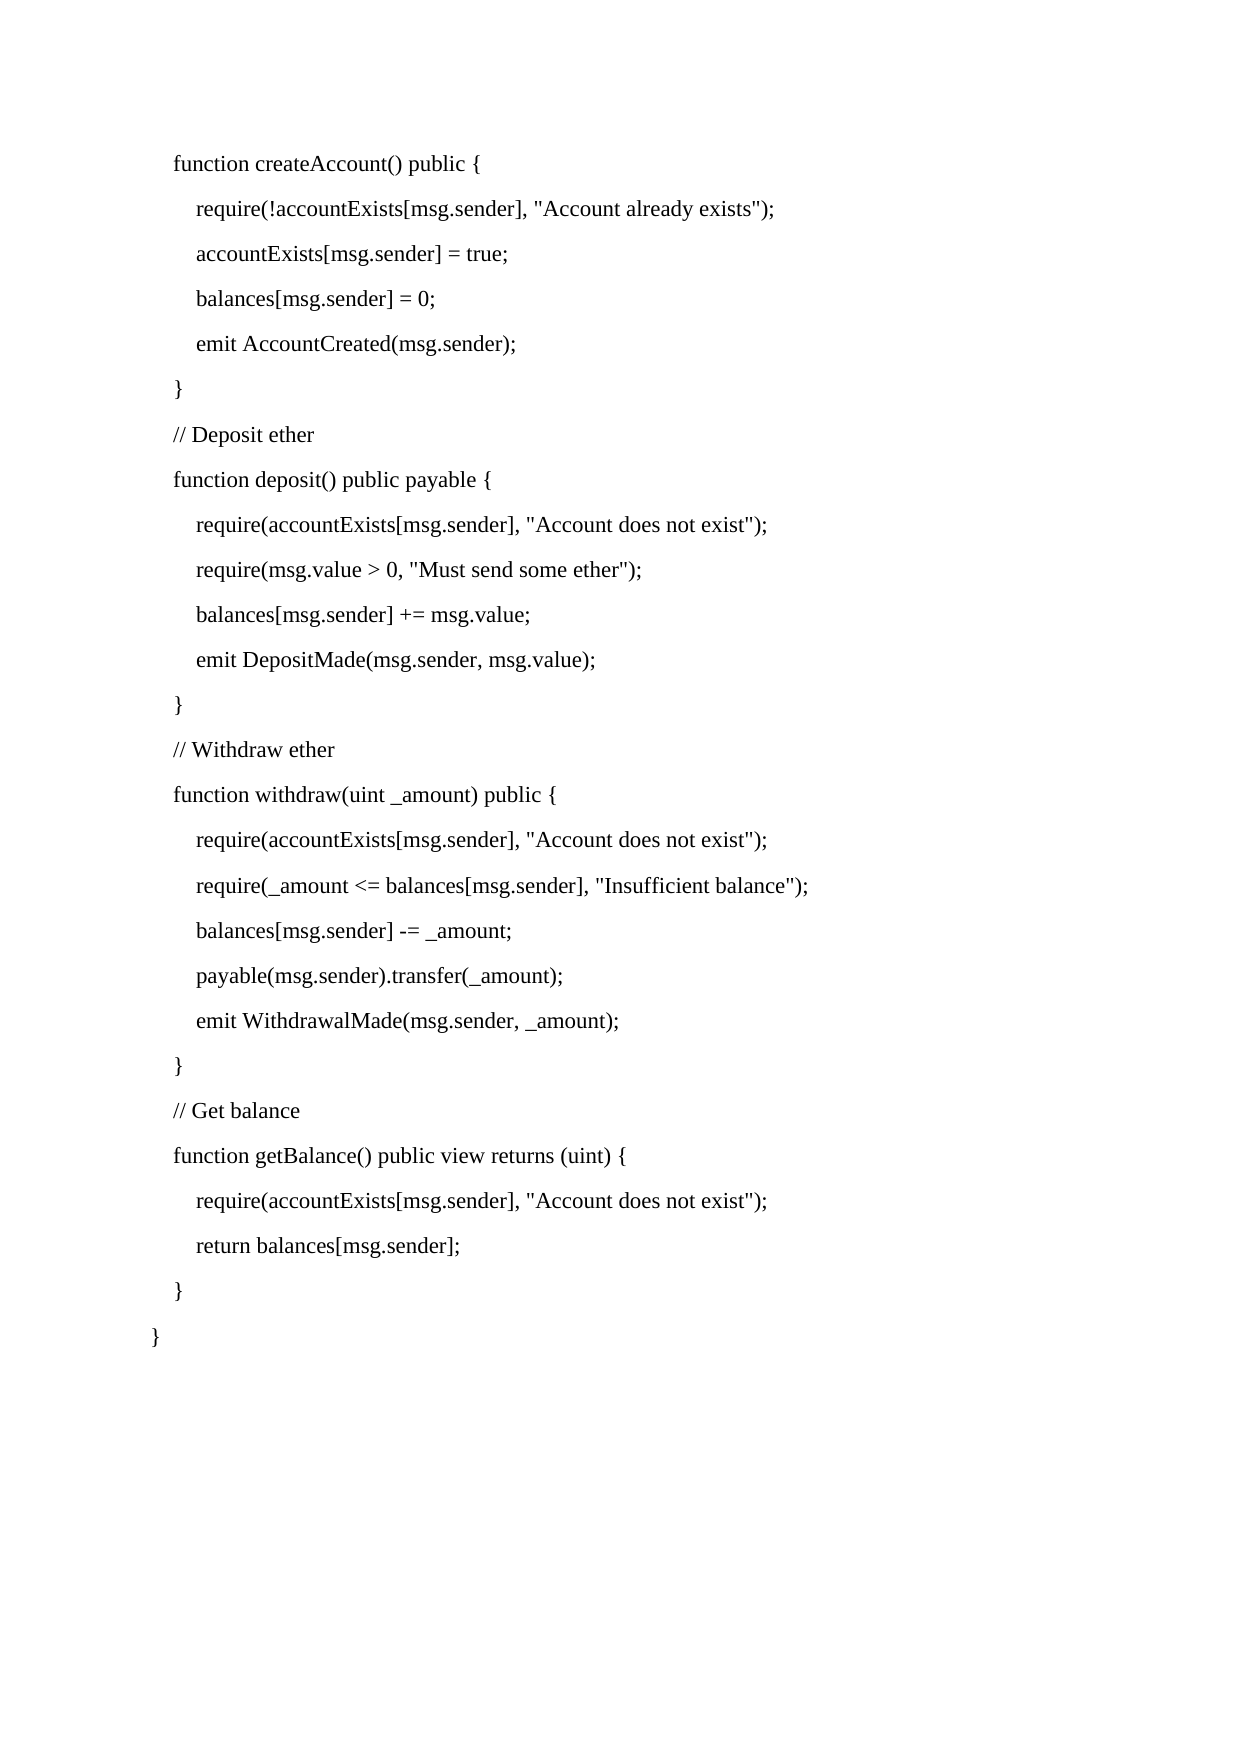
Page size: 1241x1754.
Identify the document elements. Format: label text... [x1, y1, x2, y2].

text require(accountExists[msg.sender], "Account does not exist"); [150, 827, 1090, 853]
text function deposit() public payable { [150, 466, 1090, 492]
text require(accountExists[msg.sender], "Account does not exist"); [150, 1187, 1090, 1214]
text function withdraw(uint _amount) public { [150, 781, 1090, 808]
text emit WithdrawalMade(msg.sender, _amount); [150, 1007, 1090, 1033]
text require(!accountExists[msg.sender], "Account already exists"); [150, 195, 1090, 221]
text } [150, 1323, 1090, 1349]
text // Deposit ether [150, 421, 1090, 447]
text // Withdraw ether [150, 736, 1090, 763]
text require(accountExists[msg.sender], "Account does not exist"); [150, 511, 1090, 537]
text } [150, 691, 1090, 718]
text accountExists[msg.sender] = true; [150, 240, 1090, 267]
text } [150, 1052, 1090, 1078]
text balances[msg.sender] -= _amount; [150, 917, 1090, 943]
text balances[msg.sender] = 0; [150, 285, 1090, 312]
text // Get balance [150, 1097, 1090, 1123]
text require(_amount <= balances[msg.sender], "Insufficient balance"); [150, 872, 1090, 898]
text balances[msg.sender] += msg.value; [150, 601, 1090, 627]
text } [150, 1278, 1090, 1304]
text function createAccount() public { [150, 150, 1090, 176]
text require(msg.value > 0, "Must send some ether"); [150, 556, 1090, 582]
text return balances[msg.sender]; [150, 1232, 1090, 1259]
text } [150, 376, 1090, 402]
text emit AccountCreated(msg.sender); [150, 330, 1090, 357]
text payable(msg.sender).transfer(_amount); [150, 962, 1090, 988]
text function getBalance() public view returns (uint) { [150, 1142, 1090, 1169]
text emit DepositMade(msg.sender, msg.value); [150, 646, 1090, 672]
